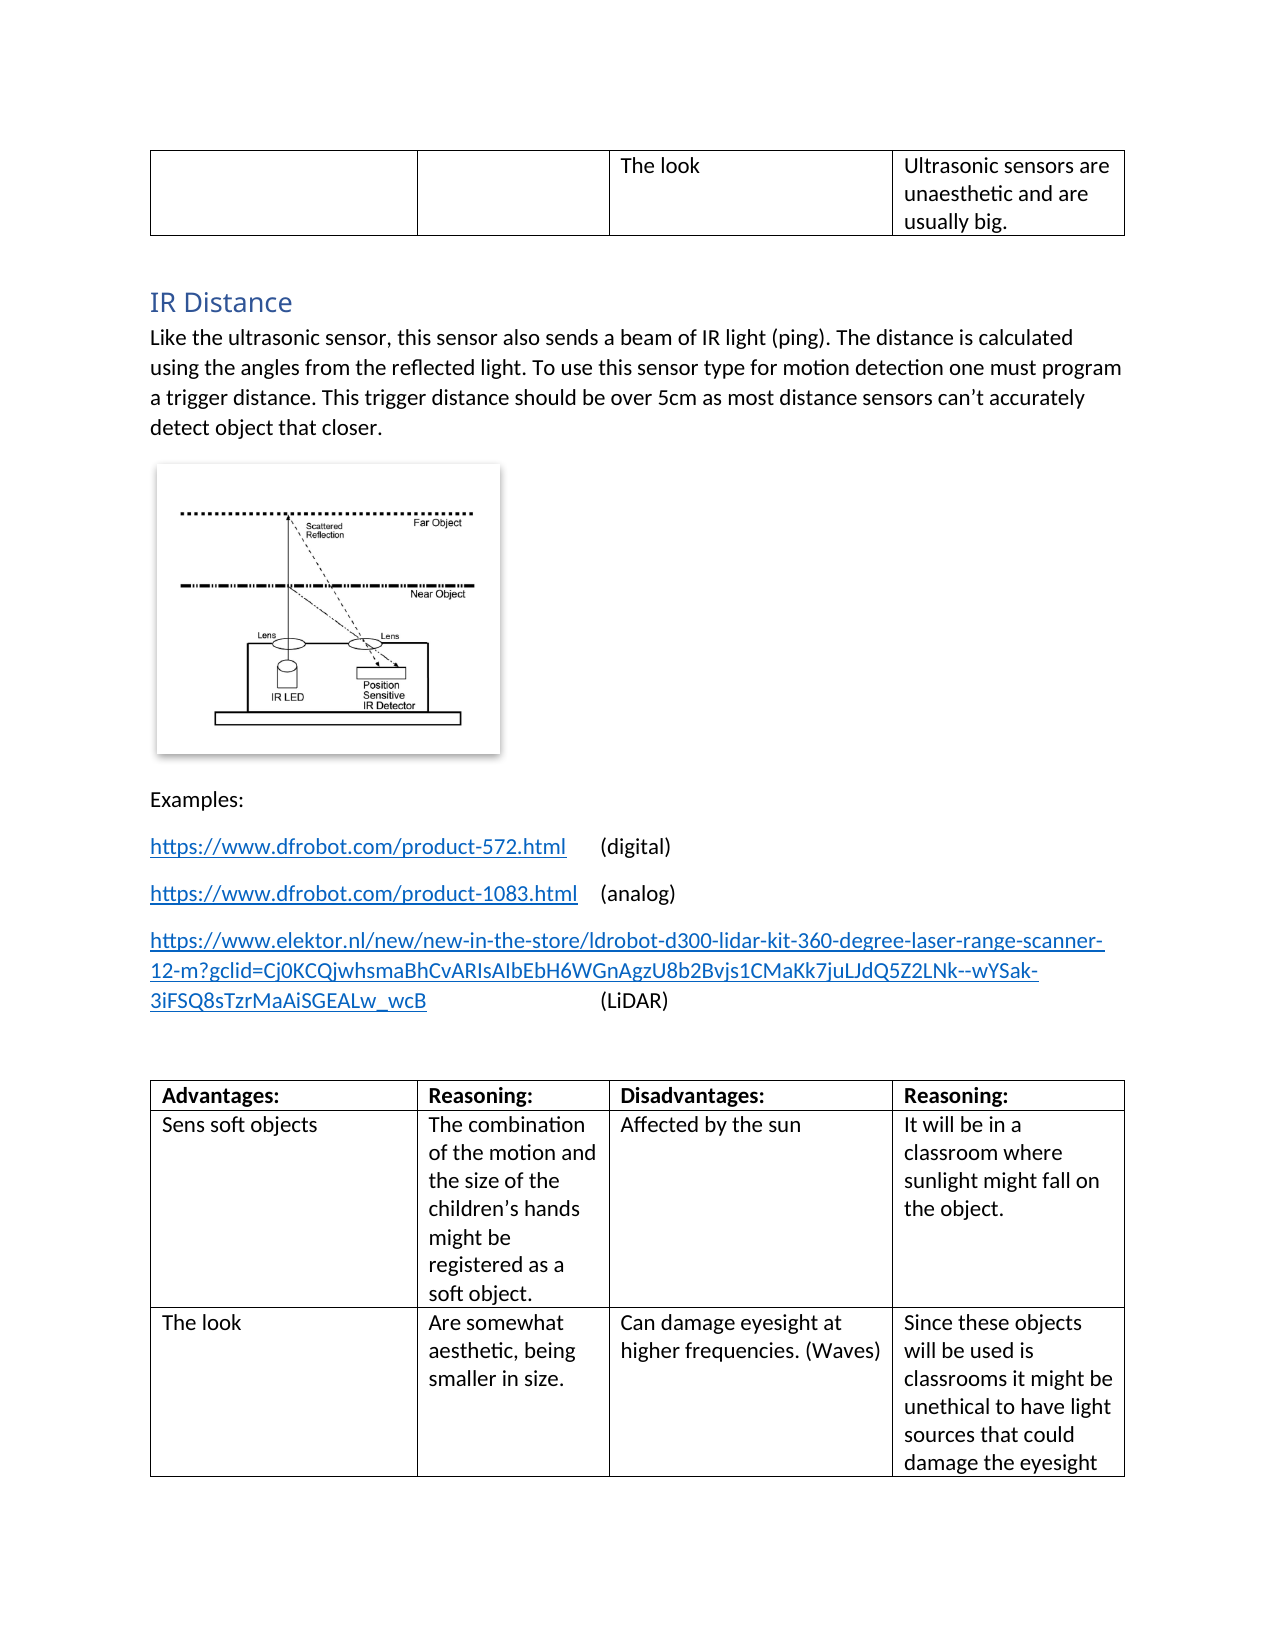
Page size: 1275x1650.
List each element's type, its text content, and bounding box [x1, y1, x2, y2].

table_cell Ultrasonic sensors are unaesthetic and are usually big. [893, 151, 1124, 235]
table_cell [418, 151, 609, 235]
text Like the ultrasonic sensor, this sensor also sends a beam of IR light (ping). The distance is calculated using the angles from the reflected light. To use this sensor type for motion detection one must program a trigger distance. This trigger distance should be over 5cm as most distance sensors can’t accurately detect object that closer. [150, 323, 1125, 441]
table_header Reasoning: [893, 1081, 1124, 1109]
subtitle IR Distance [150, 283, 1125, 320]
table_header Reasoning: [418, 1081, 609, 1109]
text https://www.elektor.nl/new/new-in-the-store/ldrobot-d300-lidar-kit-360-degree-laser-range-scanner-12-m?gclid=Cj0KCQjwhsmaBhCvARIsAIbEbH6WGnAgzU8b2Bvjs1CMaKk7juLJdQ5Z2LNk--wYSak-3iFSQ8sTzrMaAiSGEALw_wcB (LiDAR) [150, 926, 1125, 1015]
picture [172, 479, 486, 740]
text https://www.dfrobot.com/product-572.html (digital) [150, 832, 1125, 861]
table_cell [610, 1308, 892, 1476]
table_cell Affected by the sun [610, 1111, 892, 1307]
table_cell Sens soft objects [151, 1111, 417, 1307]
text https://www.dfrobot.com/product-1083.html (analog) [150, 879, 1125, 907]
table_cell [418, 1308, 609, 1476]
table_header Advantages: [151, 1081, 417, 1109]
table_cell The combination of the motion and the size of the children’s hands might be registered as a soft object. [418, 1111, 609, 1307]
table_cell It will be in a classroom where sunlight might fall on the object. [893, 1111, 1124, 1307]
text Examples: [150, 786, 1125, 814]
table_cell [893, 1308, 1124, 1476]
table_header Disadvantages: [610, 1081, 892, 1109]
table_cell [151, 151, 417, 235]
table_cell The look [151, 1308, 417, 1476]
table_cell The look [610, 151, 892, 235]
